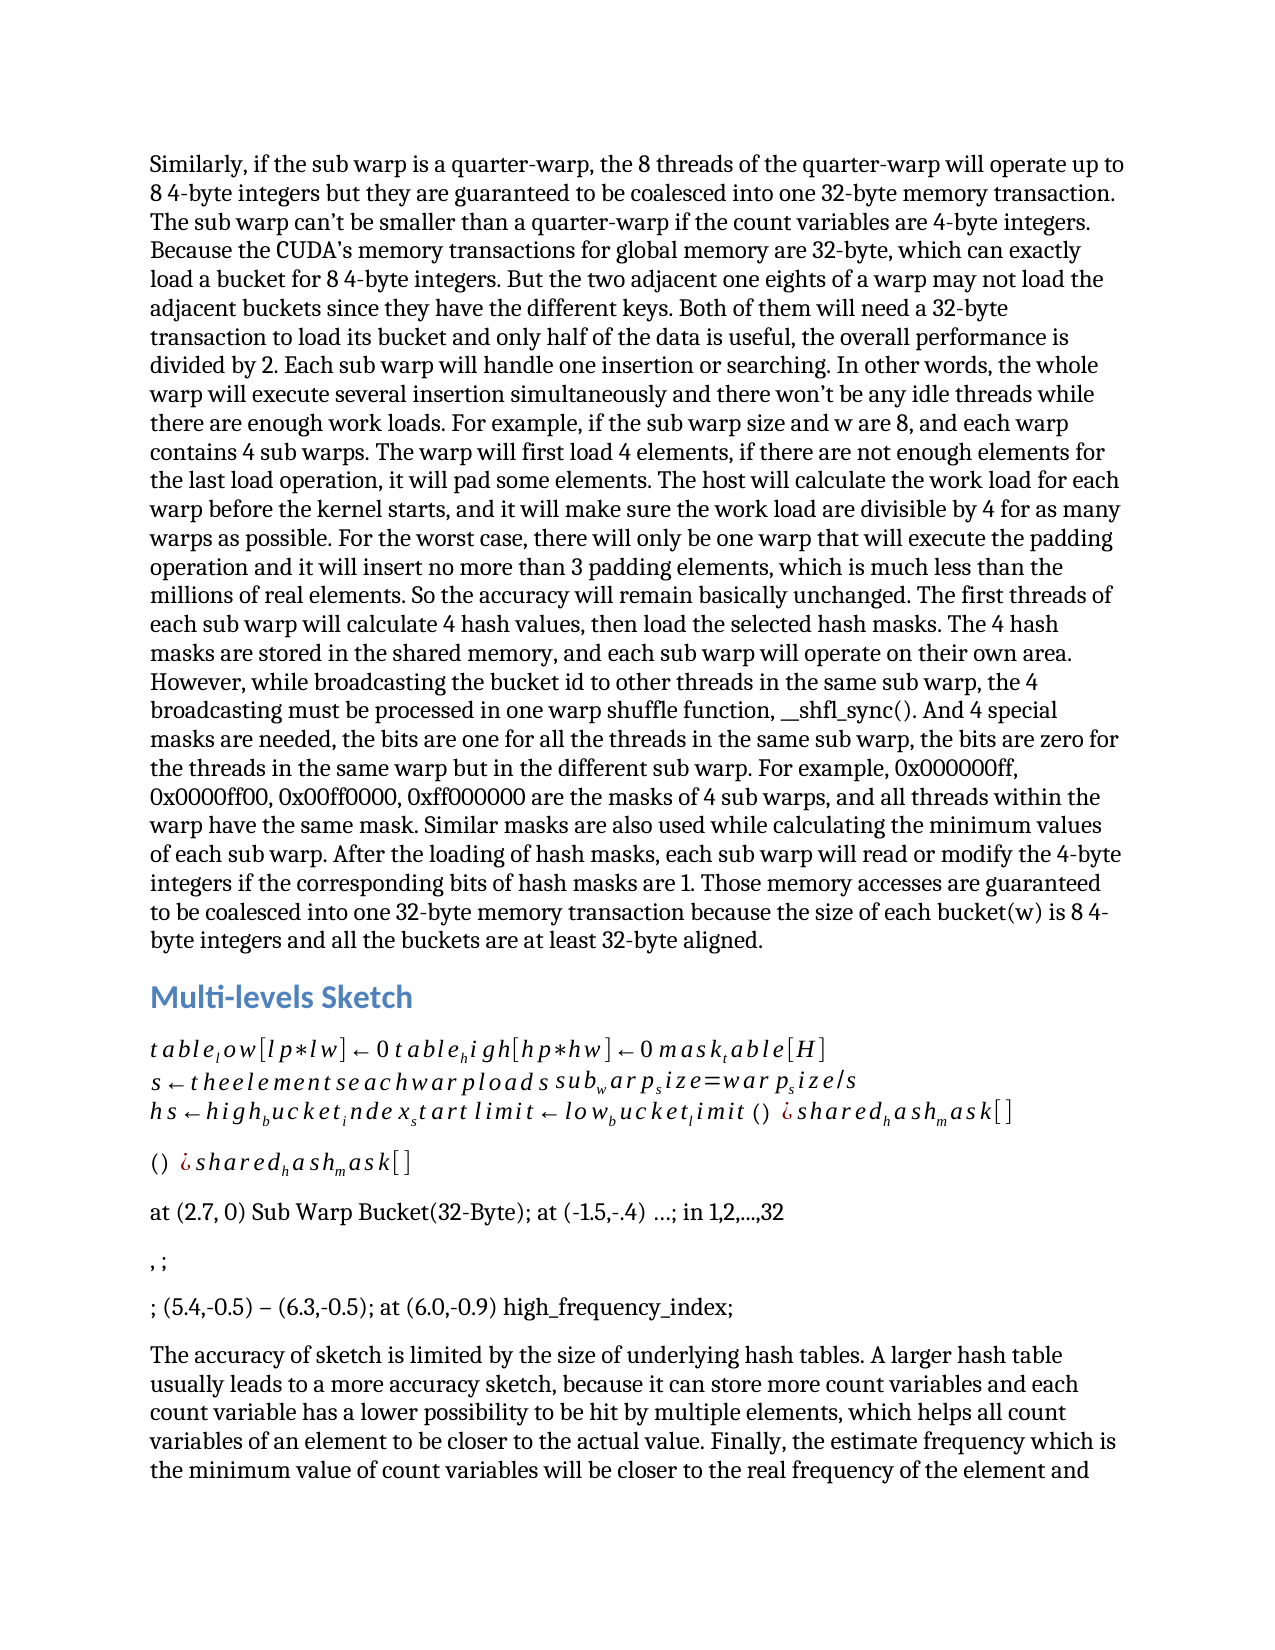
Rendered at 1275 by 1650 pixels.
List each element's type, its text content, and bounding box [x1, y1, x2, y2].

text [150, 1341, 1125, 1484]
text , ; [150, 1246, 1125, 1274]
subtitle Multi-levels Sketch [150, 976, 1125, 1017]
text () [150, 1148, 1125, 1179]
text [150, 150, 1125, 955]
text ; (5.4,-0.5) – (6.3,-0.5); at (6.0,-0.9) high_frequency_index; [150, 1293, 1125, 1322]
text () [150, 1035, 1125, 1129]
text at (2.7, 0) Sub Warp Bucket(32-Byte); at (-1.5,-.4) …; in 1,2,...,32 [150, 1198, 1125, 1227]
